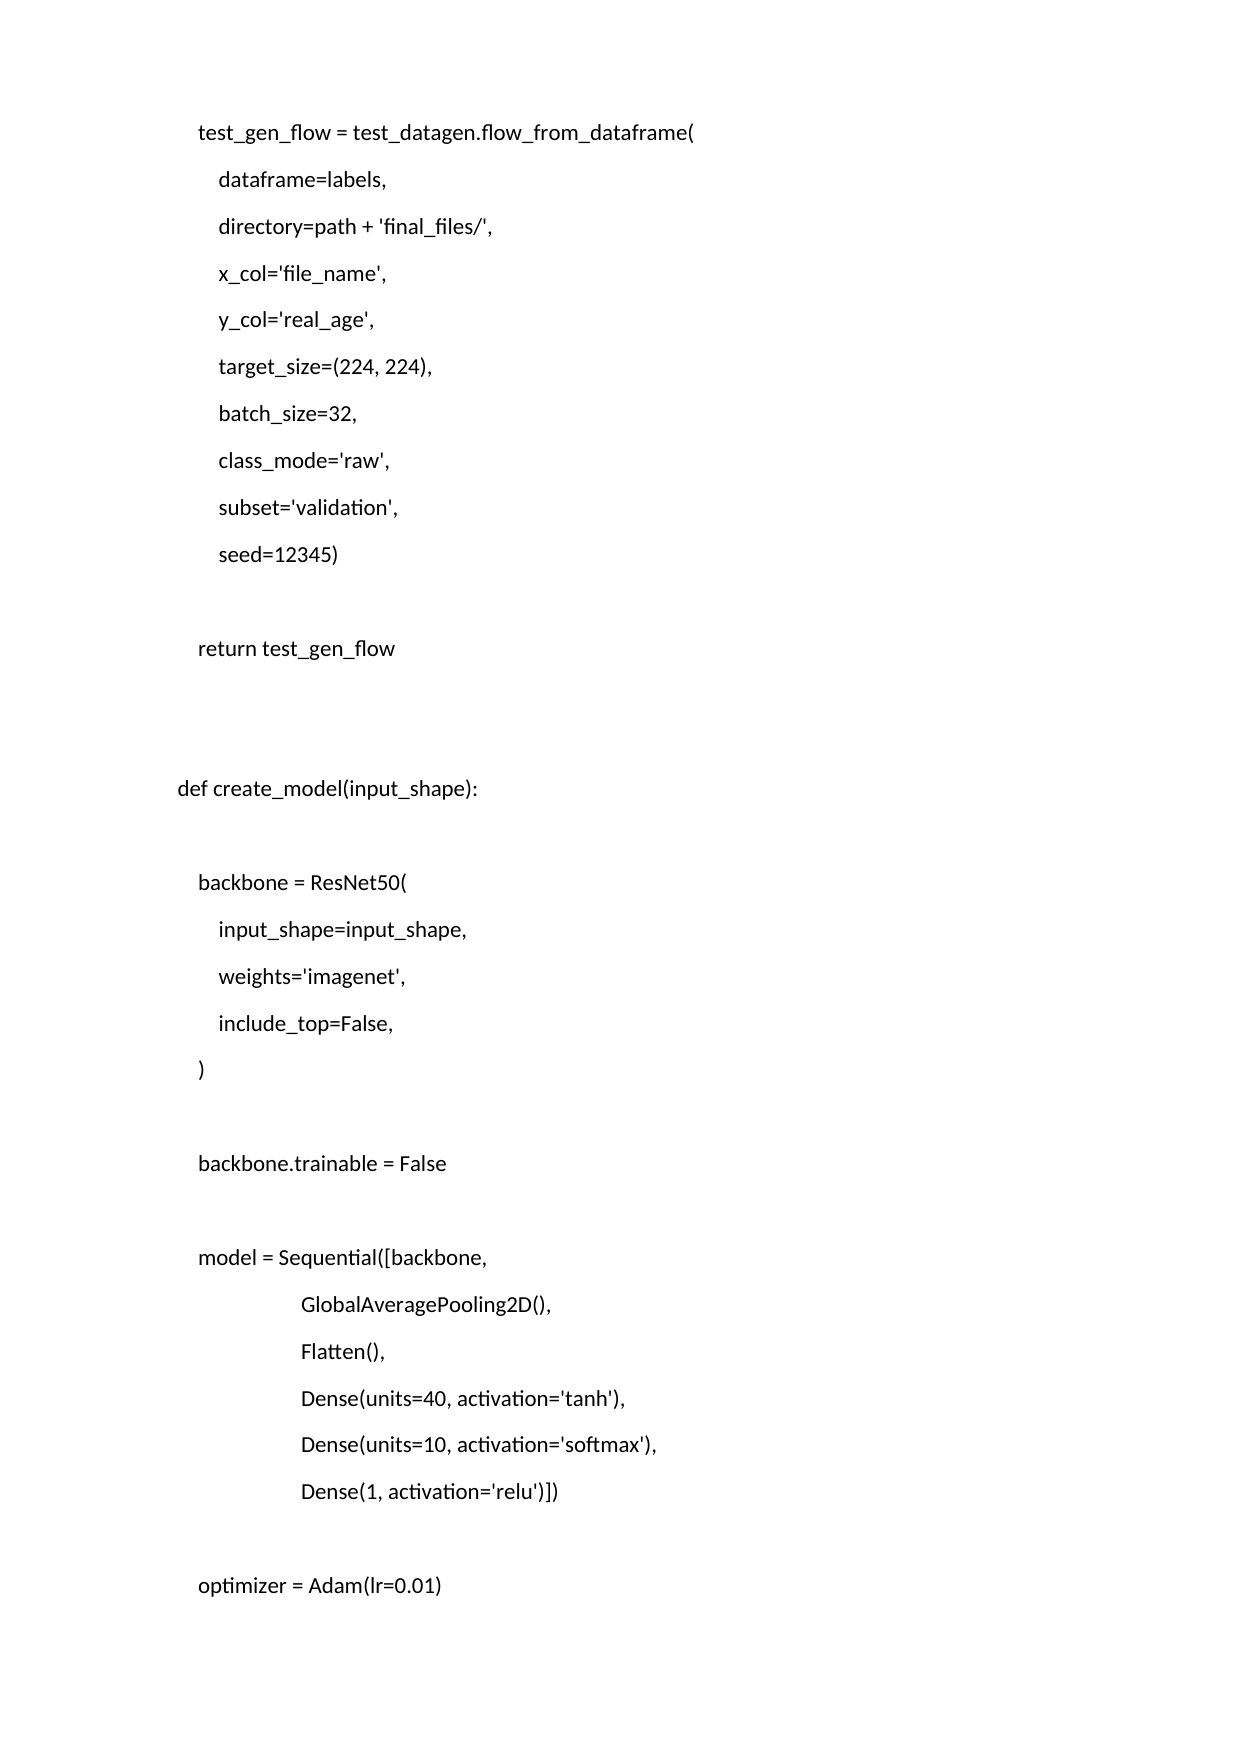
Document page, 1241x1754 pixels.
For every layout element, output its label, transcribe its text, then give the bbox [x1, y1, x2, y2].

text backbone = ResNet50( [177, 868, 1152, 896]
text directory=path + 'final_files/', [177, 212, 1152, 240]
text class_mode='raw', [177, 446, 1152, 474]
text return test_gen_flow [177, 634, 1152, 662]
text Dense(1, activation='relu')]) [177, 1477, 1152, 1506]
text dataframe=labels, [177, 165, 1152, 193]
text batch_size=32, [177, 399, 1152, 427]
text seed=12345) [177, 540, 1152, 568]
text GlobalAveragePooling2D(), [177, 1290, 1152, 1318]
text Dense(units=40, activation='tanh'), [177, 1384, 1152, 1412]
text target_size=(224, 224), [177, 352, 1152, 381]
text def create_model(input_shape): [177, 774, 1152, 802]
text input_shape=input_shape, [177, 915, 1152, 943]
text weights='imagenet', [177, 962, 1152, 990]
text ) [177, 1056, 1152, 1084]
text test_gen_flow = test_datagen.flow_from_dataframe( [177, 118, 1152, 146]
text optimizer = Adam(lr=0.01) [177, 1571, 1152, 1599]
text include_top=False, [177, 1009, 1152, 1037]
text subset='validation', [177, 493, 1152, 521]
text Dense(units=10, activation='softmax'), [177, 1431, 1152, 1459]
text Flatten(), [177, 1337, 1152, 1365]
text y_col='real_age', [177, 306, 1152, 334]
text x_col='file_name', [177, 259, 1152, 287]
text model = Sequential([backbone, [177, 1243, 1152, 1271]
text backbone.trainable = False [177, 1149, 1152, 1177]
